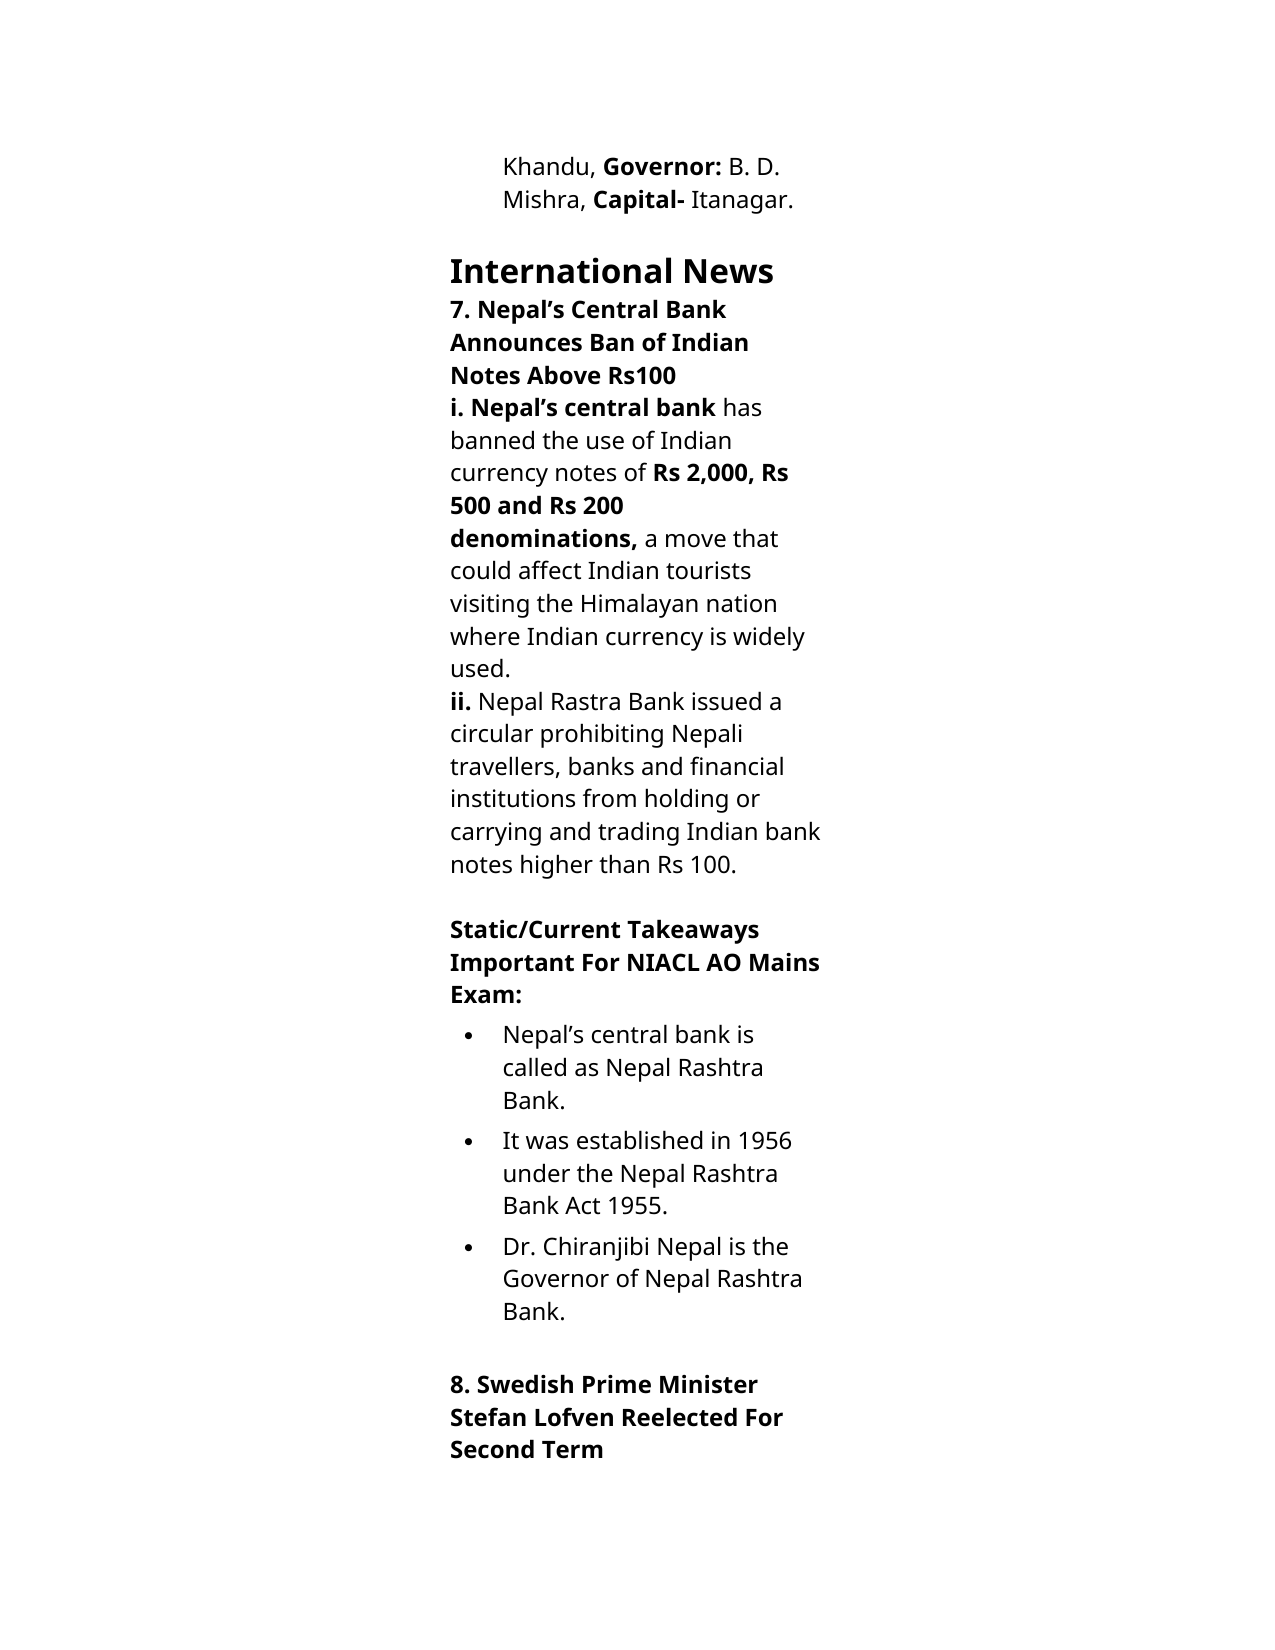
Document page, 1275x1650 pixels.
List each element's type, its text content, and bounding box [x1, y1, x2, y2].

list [465, 150, 825, 215]
list Nepal’s central bank is called as Nepal Rashtra Bank. [465, 1018, 825, 1116]
text 8. Swedish Prime Minister Stefan Lofven Reelected For Second Term [450, 1368, 825, 1466]
text Static/Current Takeaways Important For NIACL AO Mains Exam: [450, 913, 825, 1011]
text 7. Nepal’s Central Bank Announces Ban of Indian Notes Above Rs100 [450, 293, 825, 391]
list It was established in 1956 under the Nepal Rashtra Bank Act 1955. [465, 1124, 825, 1222]
text ii. Nepal Rastra Bank issued a circular prohibiting Nepali travellers, banks and financial institutions from holding or carrying and trading Indian bank notes higher than Rs 100. [450, 684, 825, 880]
text International News [450, 248, 825, 293]
text i. Nepal’s central bank has banned the use of Indian currency notes of Rs 2,000, Rs 500 and Rs 200 denominations, a move that could affect Indian tourists visiting the Himalayan nation where Indian currency is widely used. [450, 391, 825, 684]
list Dr. Chiranjibi Nepal is the Governor of Nepal Rashtra Bank. [465, 1229, 825, 1327]
